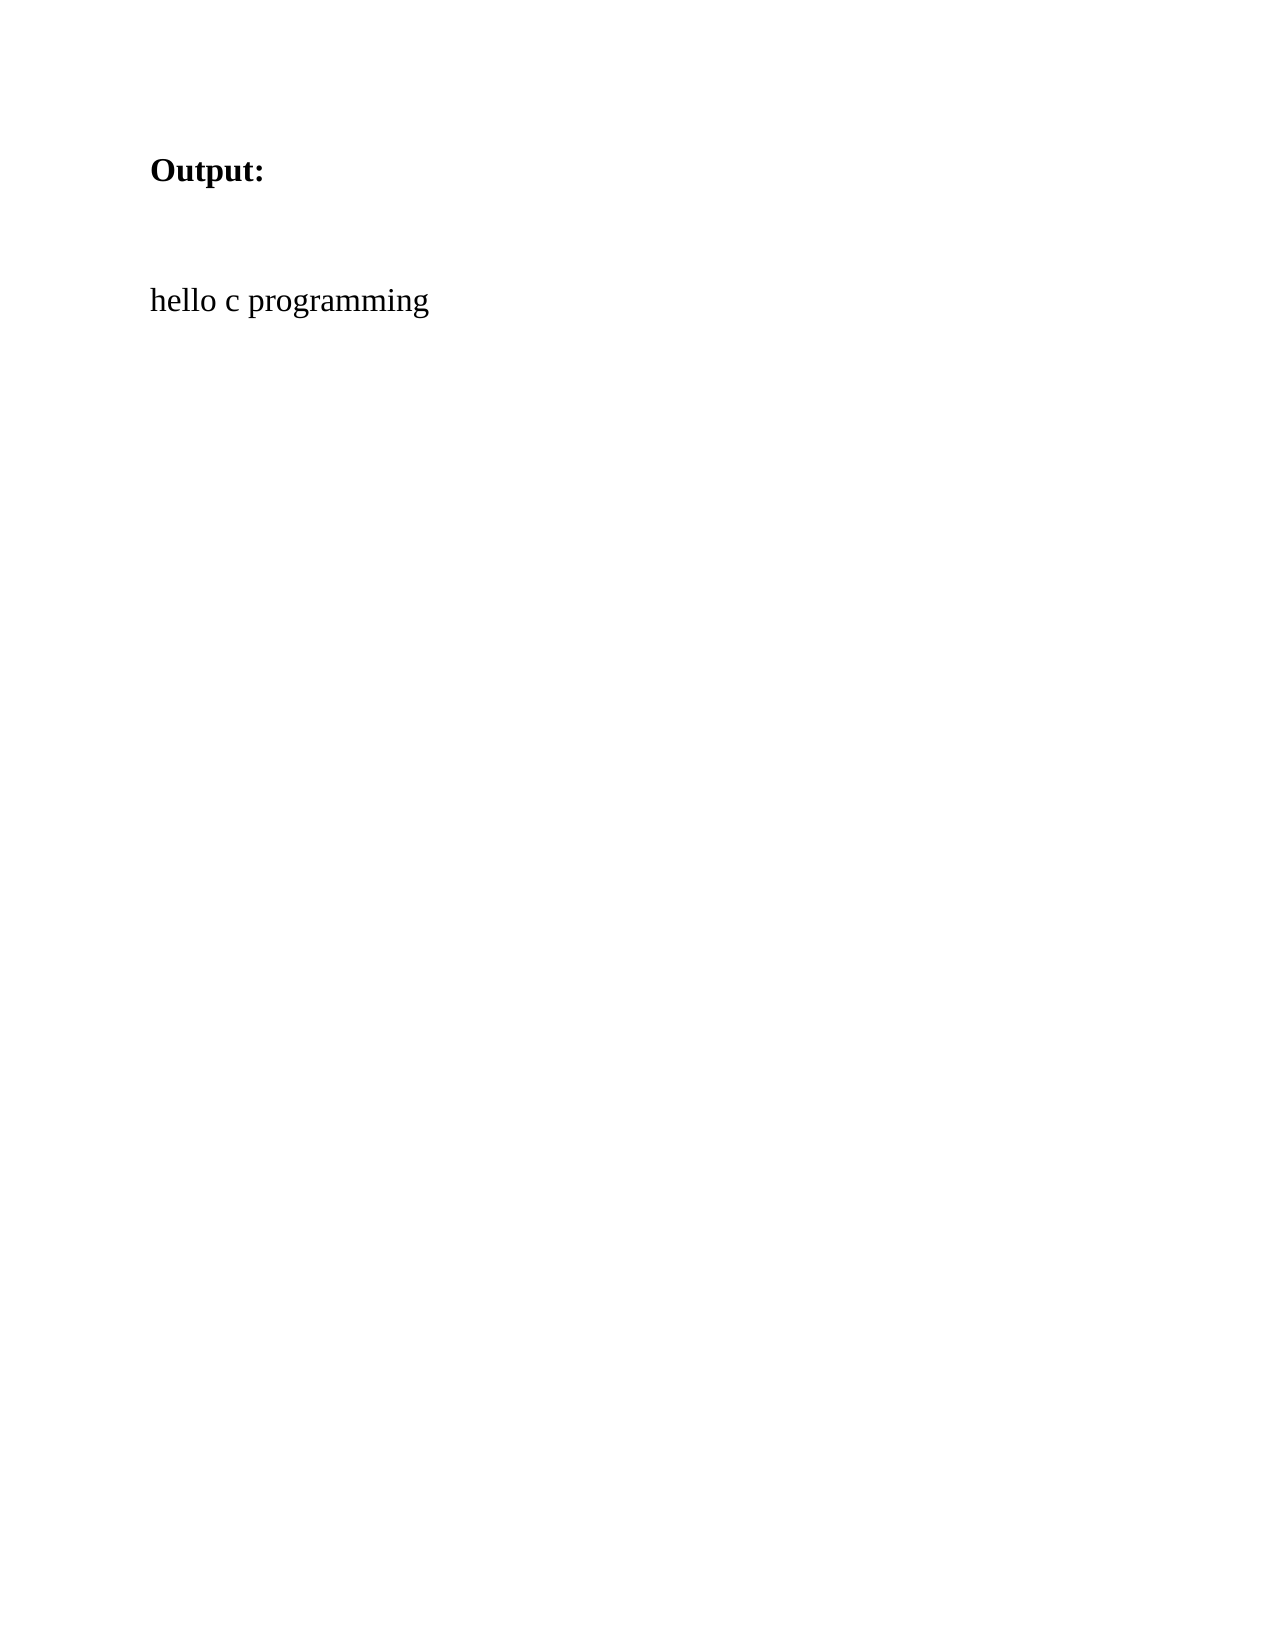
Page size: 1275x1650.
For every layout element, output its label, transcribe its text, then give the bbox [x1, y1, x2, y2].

text Output: [150, 150, 1125, 188]
text hello c programming [150, 280, 1125, 318]
